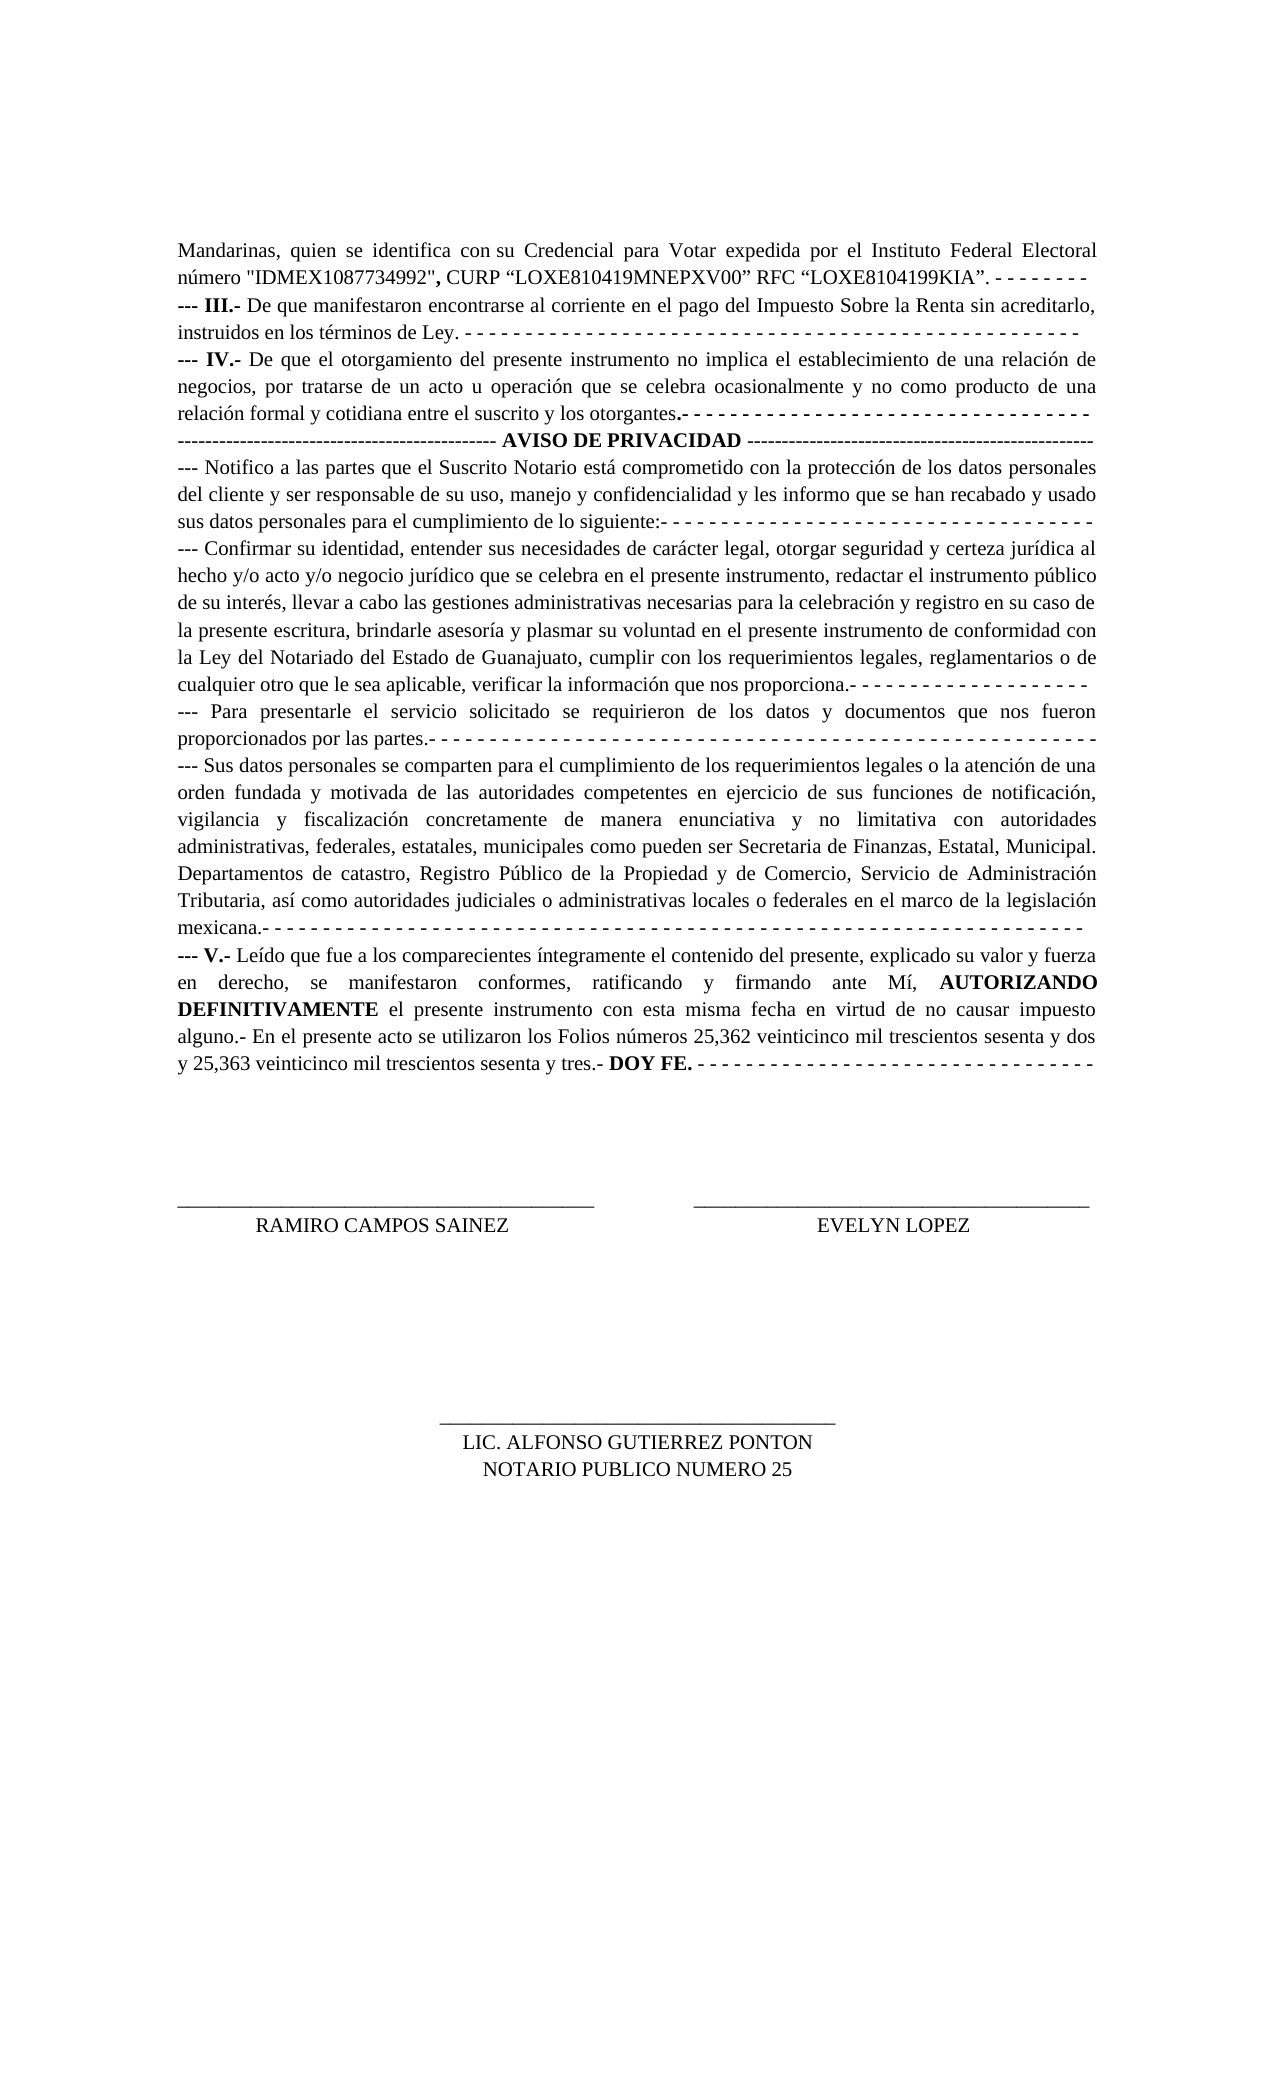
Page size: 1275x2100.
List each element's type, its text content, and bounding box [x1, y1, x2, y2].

text LIC. ALFONSO GUTIERREZ PONTON [177, 1428, 1098, 1455]
text ---------------------------------------------- AVISO DE PRIVACIDAD -------------------------------------------------- [177, 426, 1098, 453]
text --- Para presentarle el servicio solicitado se requirieron de los datos y documentos que nos fueron proporcionados por las partes.- - - - - - - - - - - - - - - - - - - - - - - - - - - - - - - - - - - - - - - - - - - - - - - - - - - - - - - --- Sus datos personales se comparten para el cumplimiento de los requerimientos legales o la atención de una orden fundada y motivada de las autoridades competentes en ejercicio de sus funciones de notificación, vigilancia y fiscalización concretamente de manera enunciativa y no limitativa con autoridades administrativas, federales, estatales, municipales como pueden ser Secretaria de Finanzas, Estatal, Municipal. Departamentos de catastro, Registro Público de la Propiedad y de Comercio, Servicio de Administración Tributaria, así como autoridades judiciales o administrativas locales o federales en el marco de la legislación mexicana.- - - - - - - - - - - - - - - - - - - - - - - - - - - - - - - - - - - - - - - - - - - - - - - - - - - - - - - - - - - - - - - - - - - - [177, 697, 1098, 940]
text NOTARIO PUBLICO NUMERO 25 [177, 1455, 1098, 1482]
text ________________________________________ ______________________________________ [177, 1184, 1098, 1211]
text --- IV.- De que el otorgamiento del presente instrumento no implica el establecimiento de una relación de negocios, por tratarse de un acto u operación que se celebra ocasionalmente y no como producto de una relación formal y cotidiana entre el suscrito y los otorgantes.- - - - - - - - - - - - - - - - - - - - - - - - - - - - - - - - - - [177, 344, 1098, 426]
text la presente escritura, brindarle asesoría y plasmar su voluntad en el presente instrumento de conformidad con la Ley del Notariado del Estado de Guanajuato, cumplir con los requerimientos legales, reglamentarios o de cualquier otro que le sea aplicable, verificar la información que nos proporciona.- - - - - - - - - - - - - - - - - - - - [177, 615, 1098, 697]
text --- III.- De que manifestaron encontrarse al corriente en el pago del Impuesto Sobre la Renta sin acreditarlo, instruidos en los términos de Ley. - - - - - - - - - - - - - - - - - - - - - - - - - - - - - - - - - - - - - - - - - - - - - - - - - - - [177, 290, 1098, 344]
text --- V.- Leído que fue a los comparecientes íntegramente el contenido del presente, explicado su valor y fuerza en derecho, se manifestaron conformes, ratificando y firmando ante Mí, AUTORIZANDO DEFINITIVAMENTE el presente instrumento con esta misma fecha en virtud de no causar impuesto alguno.- En el presente acto se utilizaron los Folios números 25,362 veinticinco mil trescientos sesenta y dos y 25,363 veinticinco mil trescientos sesenta y tres.- DOY FE. - - - - - - - - - - - - - - - - - - - - - - - - - - - - - - - - - [177, 940, 1098, 1076]
text --- Notifico a las partes que el Suscrito Notario está comprometido con la protección de los datos personales del cliente y ser responsable de su uso, manejo y confidencialidad y les informo que se han recabado y usado sus datos personales para el cumplimiento de lo siguiente:- - - - - - - - - - - - - - - - - - - - - - - - - - - - - - - - - - - - [177, 453, 1098, 534]
text ______________________________________ [177, 1401, 1098, 1428]
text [177, 236, 1098, 290]
text --- Confirmar su identidad, entender sus necesidades de carácter legal, otorgar seguridad y certeza jurídica al hecho y/o acto y/o negocio jurídico que se celebra en el presente instrumento, redactar el instrumento público de su interés, llevar a cabo las gestiones administrativas necesarias para la celebración y registro en su caso de [177, 534, 1098, 615]
text RAMIRO CAMPOS SAINEZ EVELYN LOPEZ [177, 1211, 1098, 1238]
